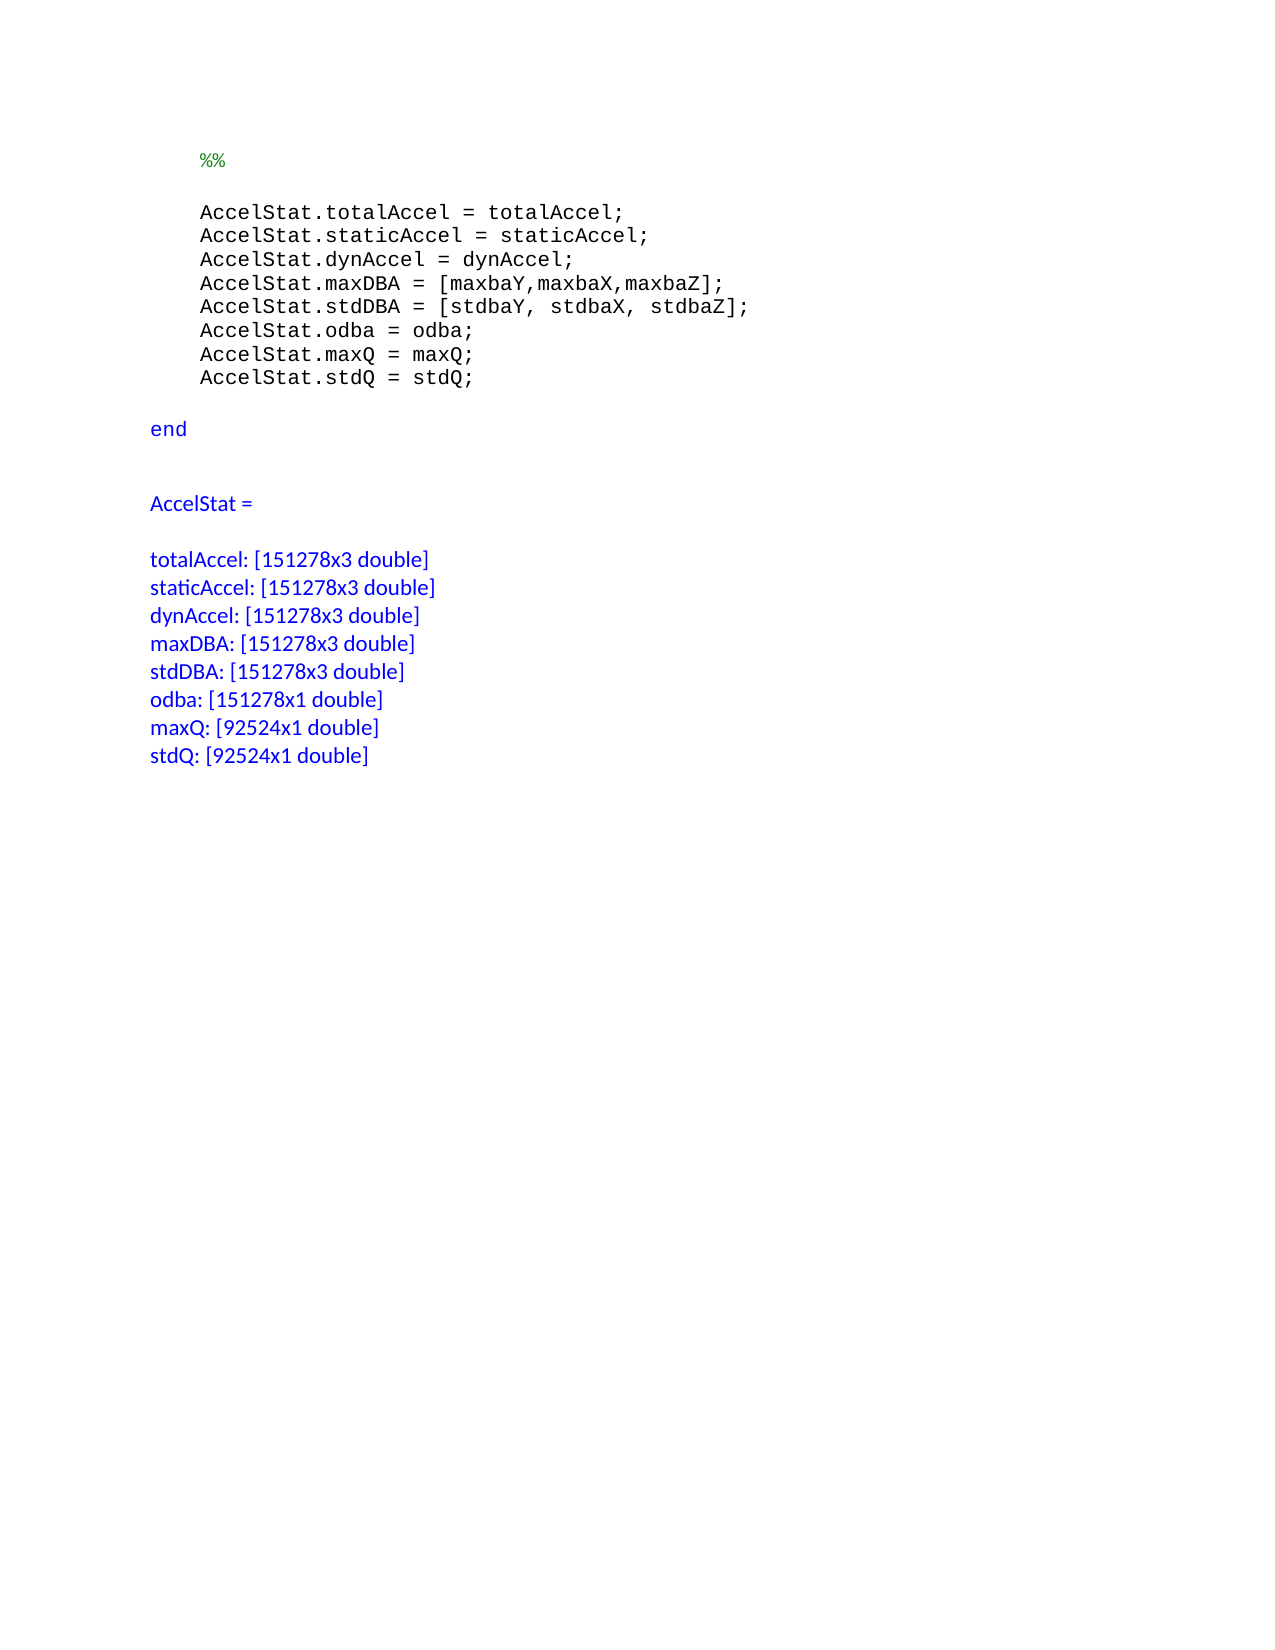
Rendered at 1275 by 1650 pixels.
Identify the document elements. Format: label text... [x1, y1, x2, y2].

text AccelStat.odba = odba; [150, 320, 1125, 343]
text stdQ: [92524x1 double] [150, 742, 1125, 769]
text maxQ: [92524x1 double] [150, 713, 1125, 742]
text AccelStat.dynAccel = dynAccel; [150, 249, 1125, 273]
text stdDBA: [151278x3 double] [150, 657, 1125, 686]
text AccelStat.staticAccel = staticAccel; [150, 225, 1125, 249]
text AccelStat.totalAccel = totalAccel; [150, 202, 1125, 225]
text dynAccel: [151278x3 double] [150, 601, 1125, 629]
text %% [150, 150, 1125, 174]
text odba: [151278x1 double] [150, 686, 1125, 713]
text AccelStat.stdQ = stdQ; [150, 367, 1125, 391]
text AccelStat.stdDBA = [stdbaY, stdbaX, stdbaZ]; [150, 296, 1125, 320]
text totalAccel: [151278x3 double] [150, 545, 1125, 573]
text maxDBA: [151278x3 double] [150, 629, 1125, 657]
text AccelStat = [150, 489, 1125, 517]
text staticAccel: [151278x3 double] [150, 573, 1125, 601]
text end [150, 419, 1125, 442]
text AccelStat.maxQ = maxQ; [150, 343, 1125, 367]
text AccelStat.maxDBA = [maxbaY,maxbaX,maxbaZ]; [150, 273, 1125, 296]
